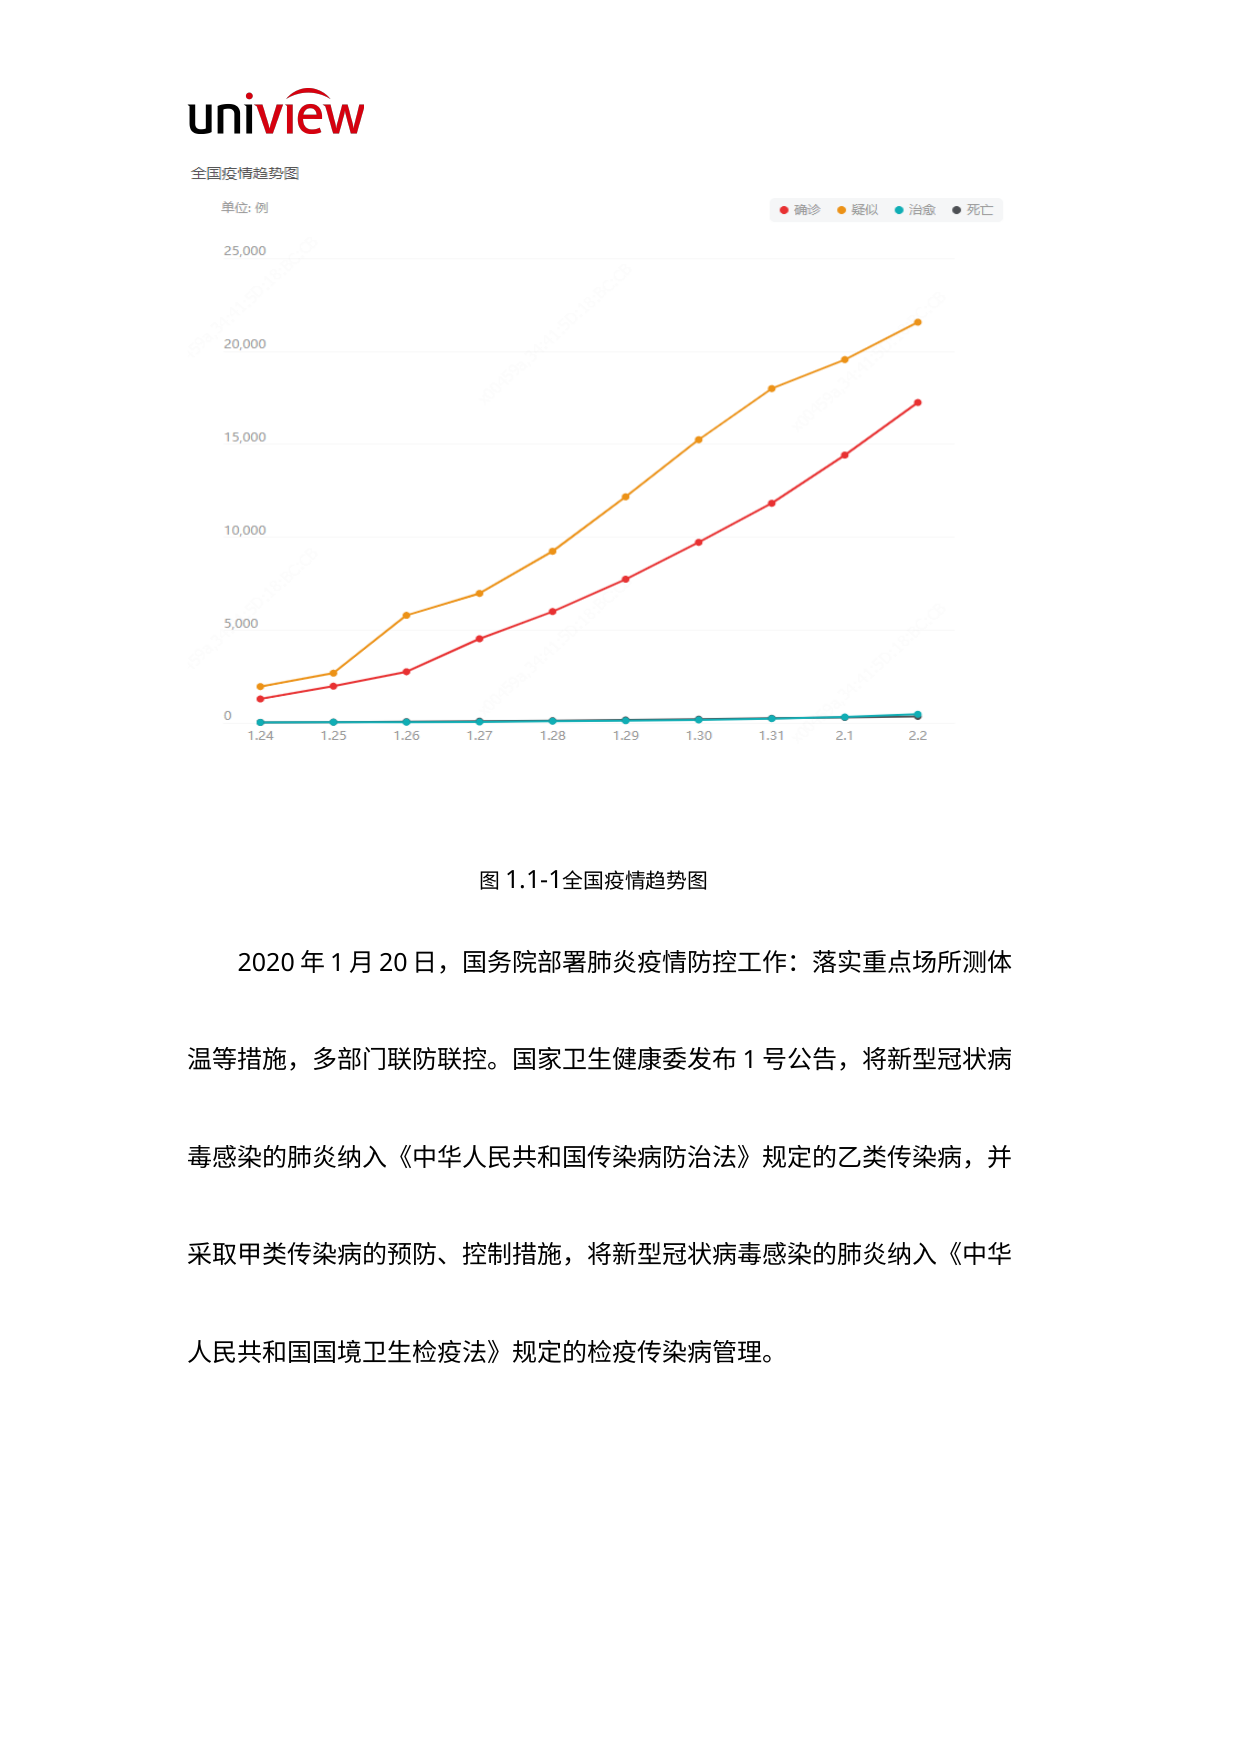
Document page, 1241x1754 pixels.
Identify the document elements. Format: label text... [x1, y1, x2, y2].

picture [187, 162, 1012, 753]
text 图 1.1-1全国疫情趋势图 [187, 846, 1053, 911]
text 2020年1月20日，国务院部署肺炎疫情防控工作：落实重点场所测体温等措施，多部门联防联控。国家卫生健康委发布1号公告，将新型冠状病毒感染的肺炎纳入《中华人民共和国传染病防治法》规定的乙类传染病，并采取甲类传染病的预防、控制措施，将新型冠状病毒感染的肺炎纳入《中华人民共和国国境卫生检疫法》规定的检疫传染病管理。 [187, 928, 1028, 1383]
picture [187, 88, 364, 134]
